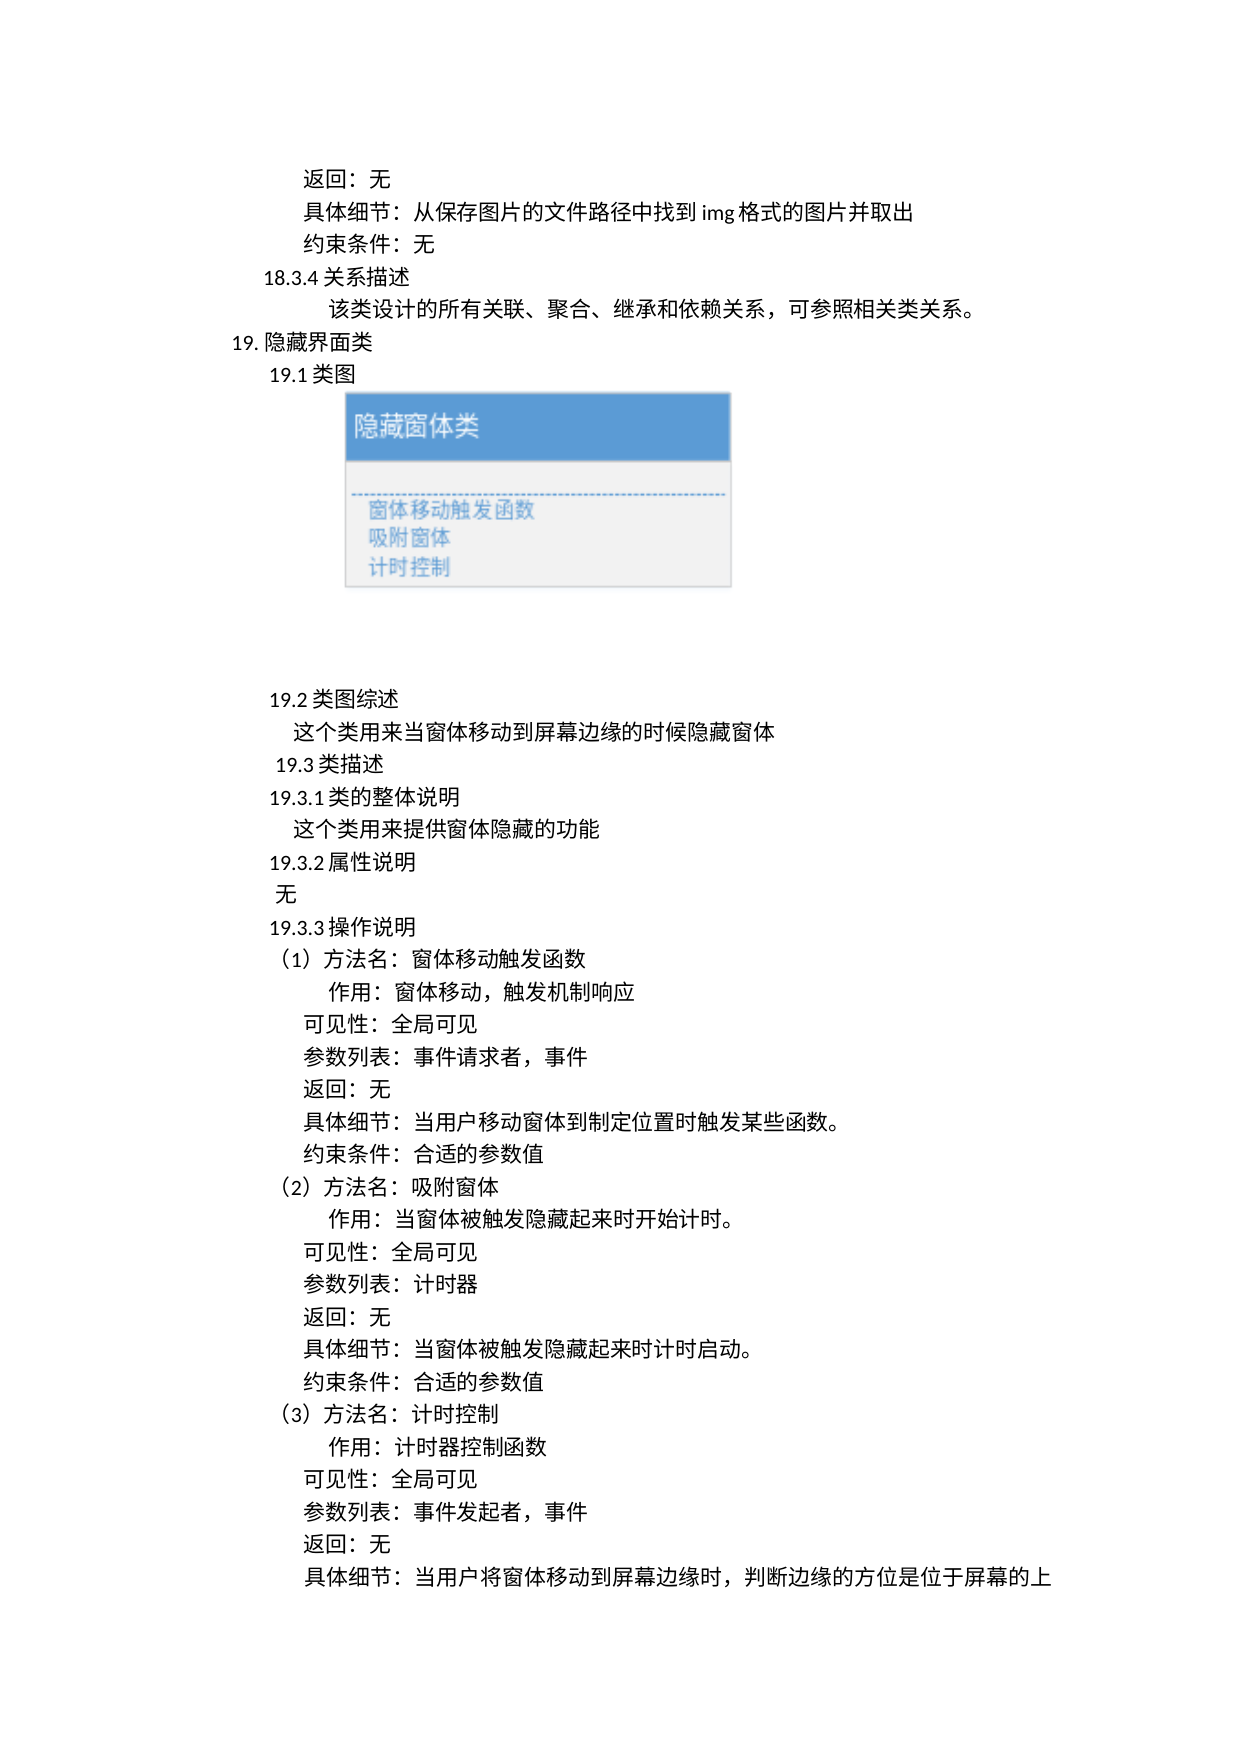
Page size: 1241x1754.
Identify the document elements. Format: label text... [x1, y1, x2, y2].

list 19.3.3操作说明 [269, 909, 1053, 942]
list 具体细节：当窗体被触发隐藏起来时计时启动。 [269, 1332, 1053, 1364]
list （3）方法名：计时控制 [269, 1397, 1053, 1429]
list 参数列表：事件请求者，事件 [269, 1039, 1053, 1072]
list 作用：计时器控制函数 [269, 1429, 1053, 1462]
list 具体细节：当用户移动窗体到制定位置时触发某些函数。 [269, 1104, 1053, 1137]
text 19. 隐藏界面类 [187, 324, 1053, 357]
list 具体细节：从保存图片的文件路径中找到img格式的图片并取出 [269, 194, 1053, 227]
list 作用：窗体移动，触发机制响应 [269, 974, 1053, 1007]
list 19.2类图综述 [269, 682, 1053, 714]
list 无 [269, 877, 1053, 909]
list 约束条件：无 [269, 227, 1053, 259]
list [269, 1559, 1053, 1592]
list 这个类用来当窗体移动到屏幕边缘的时候隐藏窗体 [269, 714, 1053, 747]
list 可见性：全局可见 [269, 1234, 1053, 1267]
list 返回：无 [269, 1527, 1053, 1559]
list 返回：无 [269, 1299, 1053, 1332]
list 约束条件：合适的参数值 [269, 1364, 1053, 1397]
text 该类设计的所有关联、聚合、继承和依赖关系，可参照相关类关系。 [187, 292, 1053, 324]
list 这个类用来提供窗体隐藏的功能 [269, 812, 1053, 844]
list 参数列表：事件发起者，事件 [269, 1494, 1053, 1527]
list 作用：当窗体被触发隐藏起来时开始计时。 [269, 1202, 1053, 1234]
list 约束条件：合适的参数值 [269, 1137, 1053, 1169]
text 18.3.4关系描述 [187, 259, 1053, 292]
list 19.3.1类的整体说明 [269, 779, 1053, 812]
list （2）方法名：吸附窗体 [269, 1169, 1053, 1202]
list 参数列表：计时器 [269, 1267, 1053, 1299]
list （1）方法名：窗体移动触发函数 [269, 942, 1053, 974]
list 返回：无 [269, 1072, 1053, 1104]
text 19.3类描述 [187, 747, 1053, 779]
list 19.1类图 [269, 357, 1053, 389]
list 19.3.2属性说明 [269, 844, 1053, 877]
list 可见性：全局可见 [269, 1462, 1053, 1494]
list 可见性：全局可见 [269, 1007, 1053, 1039]
list 返回：无 [269, 162, 1053, 194]
